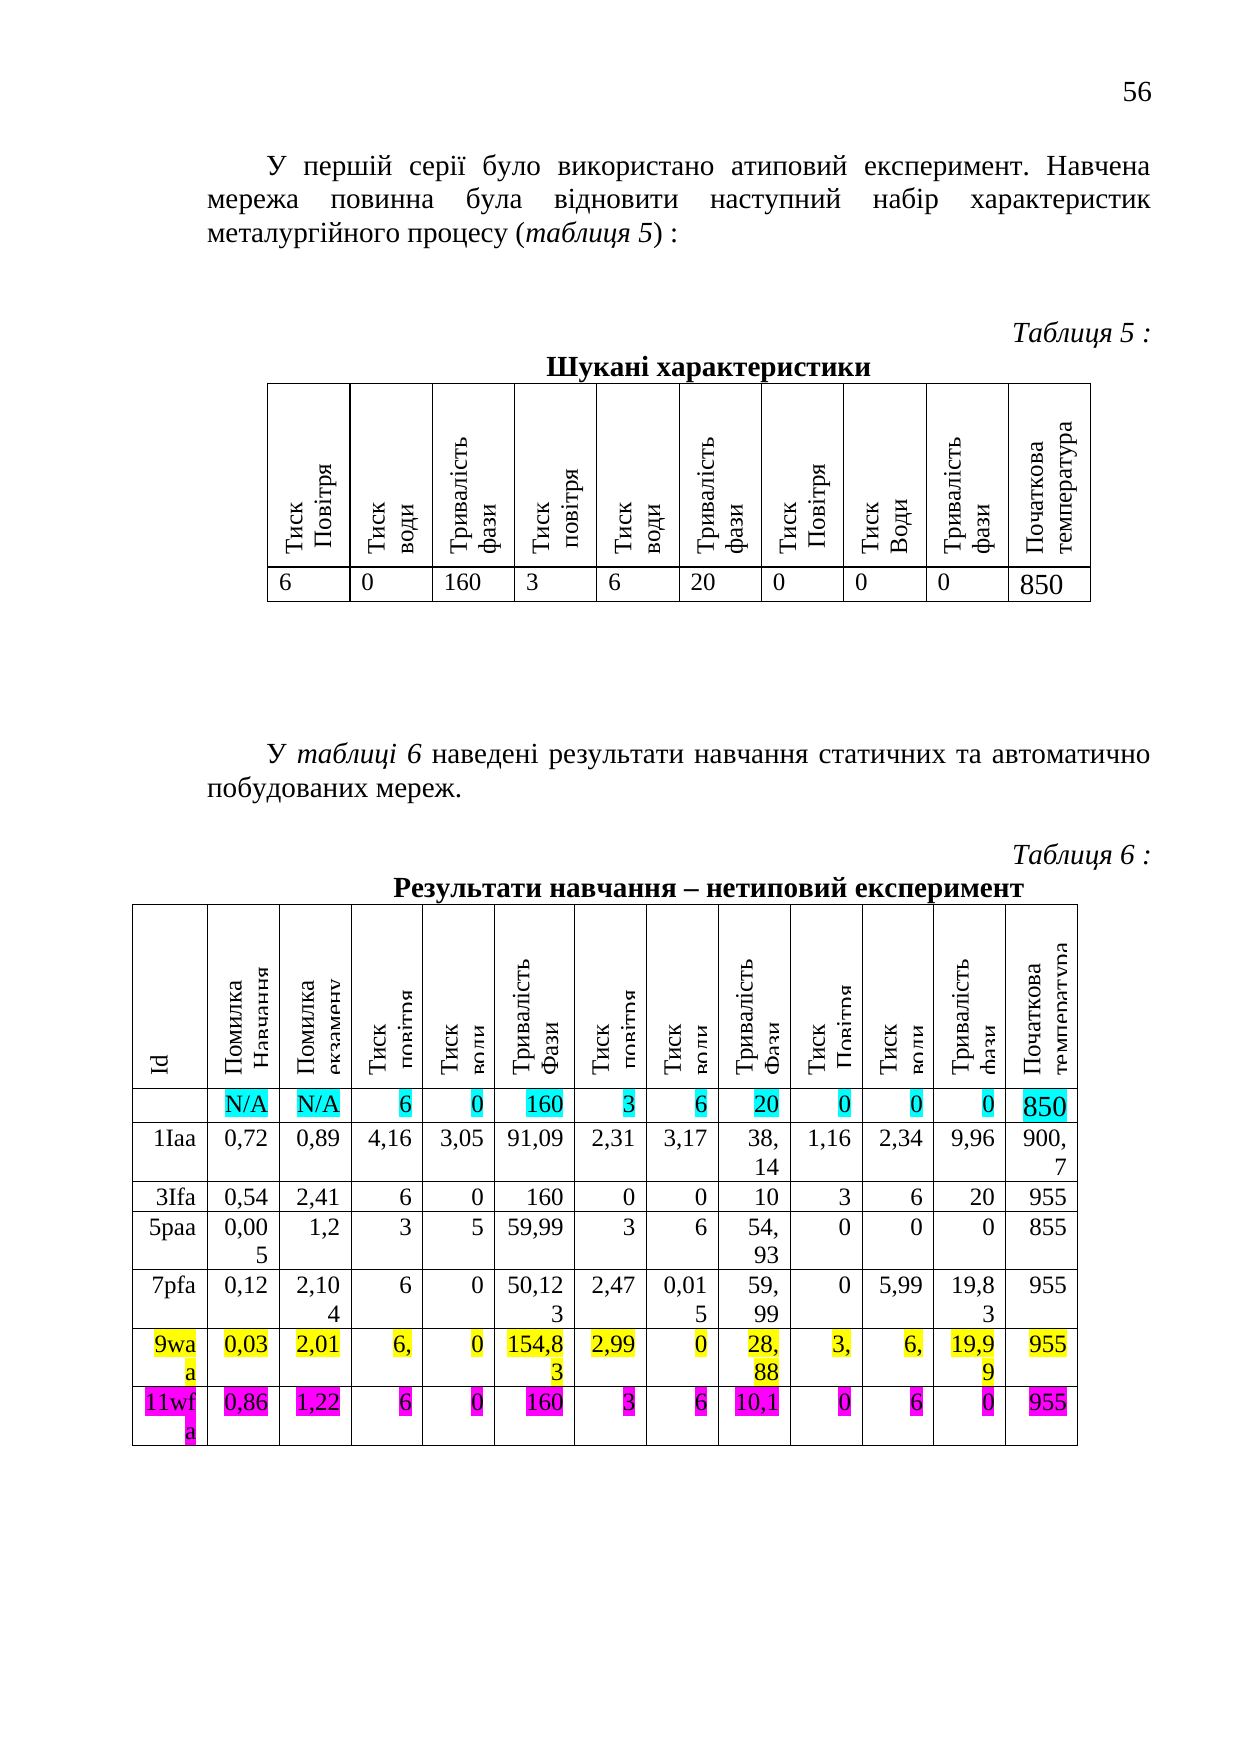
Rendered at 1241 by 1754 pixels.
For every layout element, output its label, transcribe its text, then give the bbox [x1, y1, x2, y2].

table_cell 20 [680, 568, 761, 601]
table_cell 900,7 [1006, 1123, 1077, 1181]
table_cell 9waa [133, 1329, 207, 1386]
table_cell N/A [280, 1089, 351, 1122]
table_cell 0 [423, 1270, 494, 1328]
table_cell 0 [791, 1387, 862, 1445]
table_cell N/A [208, 1089, 279, 1122]
table_cell 3 [575, 1212, 646, 1269]
table_cell 3,17 [647, 1123, 718, 1181]
table_cell 11wfa [133, 1387, 185, 1445]
table_cell 850 [1009, 568, 1090, 601]
table_header Тиск води [597, 384, 679, 566]
table_cell 0 [863, 1212, 933, 1269]
table_header Тиск Води [844, 384, 926, 566]
table_header Тиск повітря [352, 905, 422, 1088]
table_cell 0 [934, 1387, 1005, 1445]
table_cell 160 [495, 1182, 574, 1211]
table_cell 3 [515, 568, 596, 601]
text Таблиця 5 : [207, 315, 1152, 349]
table_cell 0,12 [208, 1270, 279, 1328]
table_cell 5 [423, 1212, 494, 1269]
table_cell 3, [791, 1329, 862, 1386]
table_cell 160 [495, 1387, 574, 1445]
table_header Початкова температура [1009, 384, 1090, 566]
table_cell 9,96 [934, 1123, 1005, 1181]
table_cell 0,03 [208, 1329, 279, 1386]
table_cell 2,01 [280, 1329, 351, 1386]
table_cell 160 [495, 1089, 574, 1122]
table_header Тиск води [423, 905, 494, 1088]
table_header Тиск Повітря [268, 384, 349, 566]
table_cell 0,005 [208, 1212, 279, 1269]
table_cell 3 [791, 1182, 862, 1211]
table_cell 6 [352, 1270, 422, 1328]
table_cell 59,99 [495, 1212, 574, 1269]
text Результати навчання – нетиповий експеримент [207, 870, 1152, 904]
table_cell [133, 1089, 207, 1122]
table_header Тиск повітря [515, 384, 596, 566]
table_cell 955 [1006, 1329, 1077, 1386]
table_cell 3 [575, 1387, 646, 1445]
table_cell 6 [647, 1212, 718, 1269]
table_cell 955 [1006, 1387, 1077, 1445]
table_cell 6, [352, 1329, 422, 1386]
table_cell 0,72 [208, 1123, 279, 1181]
table_cell 7pfa [133, 1270, 207, 1328]
table_cell 0,89 [280, 1123, 351, 1181]
table_cell 6 [268, 568, 349, 601]
table_cell 0 [791, 1270, 862, 1328]
table_header Тиск повітря [575, 905, 646, 1088]
table_cell 3 [575, 1089, 646, 1122]
table_cell 50,123 [495, 1270, 574, 1328]
table_cell 0 [423, 1329, 494, 1386]
table_header Помилка екзамену [280, 905, 351, 1088]
table_cell 6 [647, 1089, 718, 1122]
table_header Тривалість Фази [495, 905, 574, 1088]
table_cell 855 [1006, 1212, 1077, 1269]
table_cell 0 [762, 568, 843, 601]
table_cell 4,16 [352, 1123, 422, 1181]
table_cell 955 [1006, 1182, 1077, 1211]
table_cell 5,99 [863, 1270, 933, 1328]
text У таблиці 6 наведені результати навчання статичних та автоматично побудованих мереж. [207, 736, 1152, 803]
table_cell 6 [352, 1089, 422, 1122]
table_cell 0 [791, 1212, 862, 1269]
table_cell 3 [352, 1212, 422, 1269]
table_cell 2,41 [280, 1182, 351, 1211]
table_cell 0 [575, 1182, 646, 1211]
table_header Тривалість фази [934, 905, 1005, 1088]
table_cell 0 [423, 1387, 494, 1445]
table_header Тиск Повітря [762, 384, 843, 566]
table_cell 0 [351, 568, 432, 601]
table_cell 0,015 [647, 1270, 718, 1328]
text У першій серії було використано атиповий експеримент. Навчена мережа повинна була відновити наступний набір характеристик металургійного процесу (таблиця 5) : [207, 148, 1152, 248]
table_cell 850 [1006, 1089, 1023, 1122]
table_header Тиск води [863, 905, 933, 1088]
table_header Тиск Повітря [791, 905, 862, 1088]
table_cell 0 [934, 1212, 1005, 1269]
table_header Тиск води [351, 384, 432, 566]
table_cell 3,05 [423, 1123, 494, 1181]
table_header Тривалість фази [927, 384, 1008, 566]
table_cell 6 [863, 1387, 933, 1445]
table_cell 6 [352, 1182, 422, 1211]
table_cell 0,54 [208, 1182, 279, 1211]
table_cell 2,34 [863, 1123, 933, 1181]
table_cell 1Iaa [133, 1123, 207, 1181]
table_cell 20 [719, 1089, 790, 1122]
table_cell 160 [433, 568, 514, 601]
table_cell 19,83 [934, 1270, 1005, 1328]
table_header Тривалість фази [680, 384, 761, 566]
text Шукані характеристики [207, 349, 1152, 382]
table_cell 154,83 [495, 1329, 574, 1386]
table_cell 2,104 [280, 1270, 351, 1328]
table_cell 0,86 [208, 1387, 279, 1445]
table_cell 28,88 [719, 1329, 790, 1386]
table_cell 6 [352, 1387, 422, 1445]
table_cell 3Ifa [133, 1182, 207, 1211]
table_header Id [133, 905, 207, 1088]
table_cell 0 [423, 1182, 494, 1211]
table_cell 5paa [133, 1212, 207, 1269]
table_cell 38,14 [719, 1123, 790, 1181]
table_cell 0 [934, 1089, 1005, 1122]
table_cell 0 [844, 568, 926, 601]
table_cell 1,16 [791, 1123, 862, 1181]
table_cell 6 [863, 1182, 933, 1211]
table_cell 0 [647, 1329, 718, 1386]
table_cell 2,47 [575, 1270, 646, 1328]
table_cell 10 [719, 1182, 790, 1211]
table_cell 91,09 [495, 1123, 574, 1181]
table_cell 19,99 [934, 1329, 1005, 1386]
table_cell 6, [863, 1329, 933, 1386]
table_cell 0 [423, 1089, 494, 1122]
table_cell 2,31 [575, 1123, 646, 1181]
table_header Тривалість фази [433, 384, 514, 566]
table_cell 0 [791, 1089, 862, 1122]
table_cell 0 [927, 568, 1008, 601]
table_cell 1,2 [280, 1212, 351, 1269]
table_header Помилка Навчання [208, 905, 279, 1088]
table_cell 59,99 [719, 1270, 790, 1328]
table_cell 0 [863, 1089, 933, 1122]
table_cell 10,1 [719, 1387, 790, 1445]
table_cell 955 [1006, 1270, 1077, 1328]
table_cell 54,93 [719, 1212, 790, 1269]
table_cell 6 [597, 568, 679, 601]
table_header Початкова температура [1006, 905, 1077, 1088]
table_cell 0 [647, 1182, 718, 1211]
table_cell 20 [934, 1182, 1005, 1211]
table_cell 2,99 [575, 1329, 646, 1386]
text Таблиця 6 : [207, 837, 1152, 870]
table_cell 1,22 [280, 1387, 351, 1445]
table_header Тривалість Фази [719, 905, 790, 1088]
table_header Тиск води [647, 905, 718, 1088]
table_cell 6 [647, 1387, 718, 1445]
